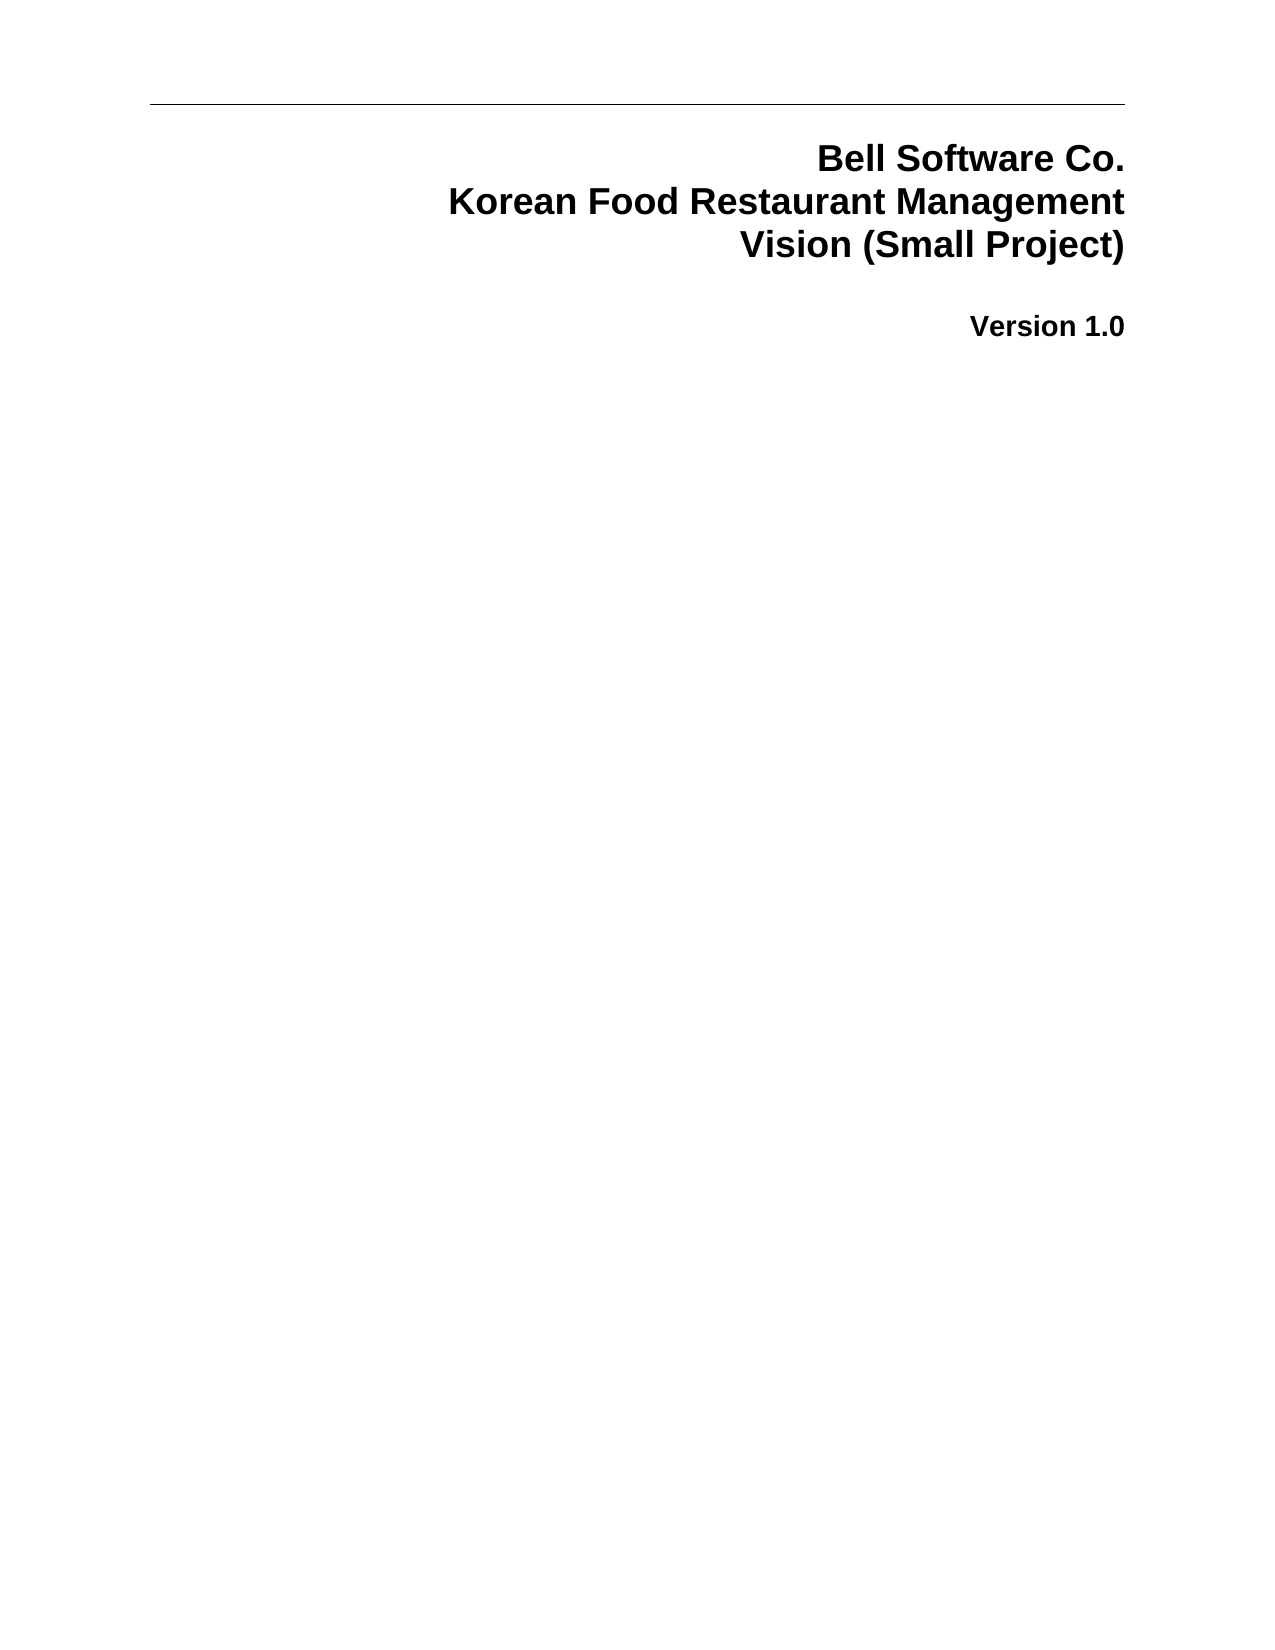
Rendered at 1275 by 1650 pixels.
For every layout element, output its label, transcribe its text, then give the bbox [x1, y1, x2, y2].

title Korean Food Restaurant Management [150, 179, 1125, 222]
title Version 1.0 [150, 309, 1125, 342]
title Vision (Small Project) [150, 222, 1125, 266]
